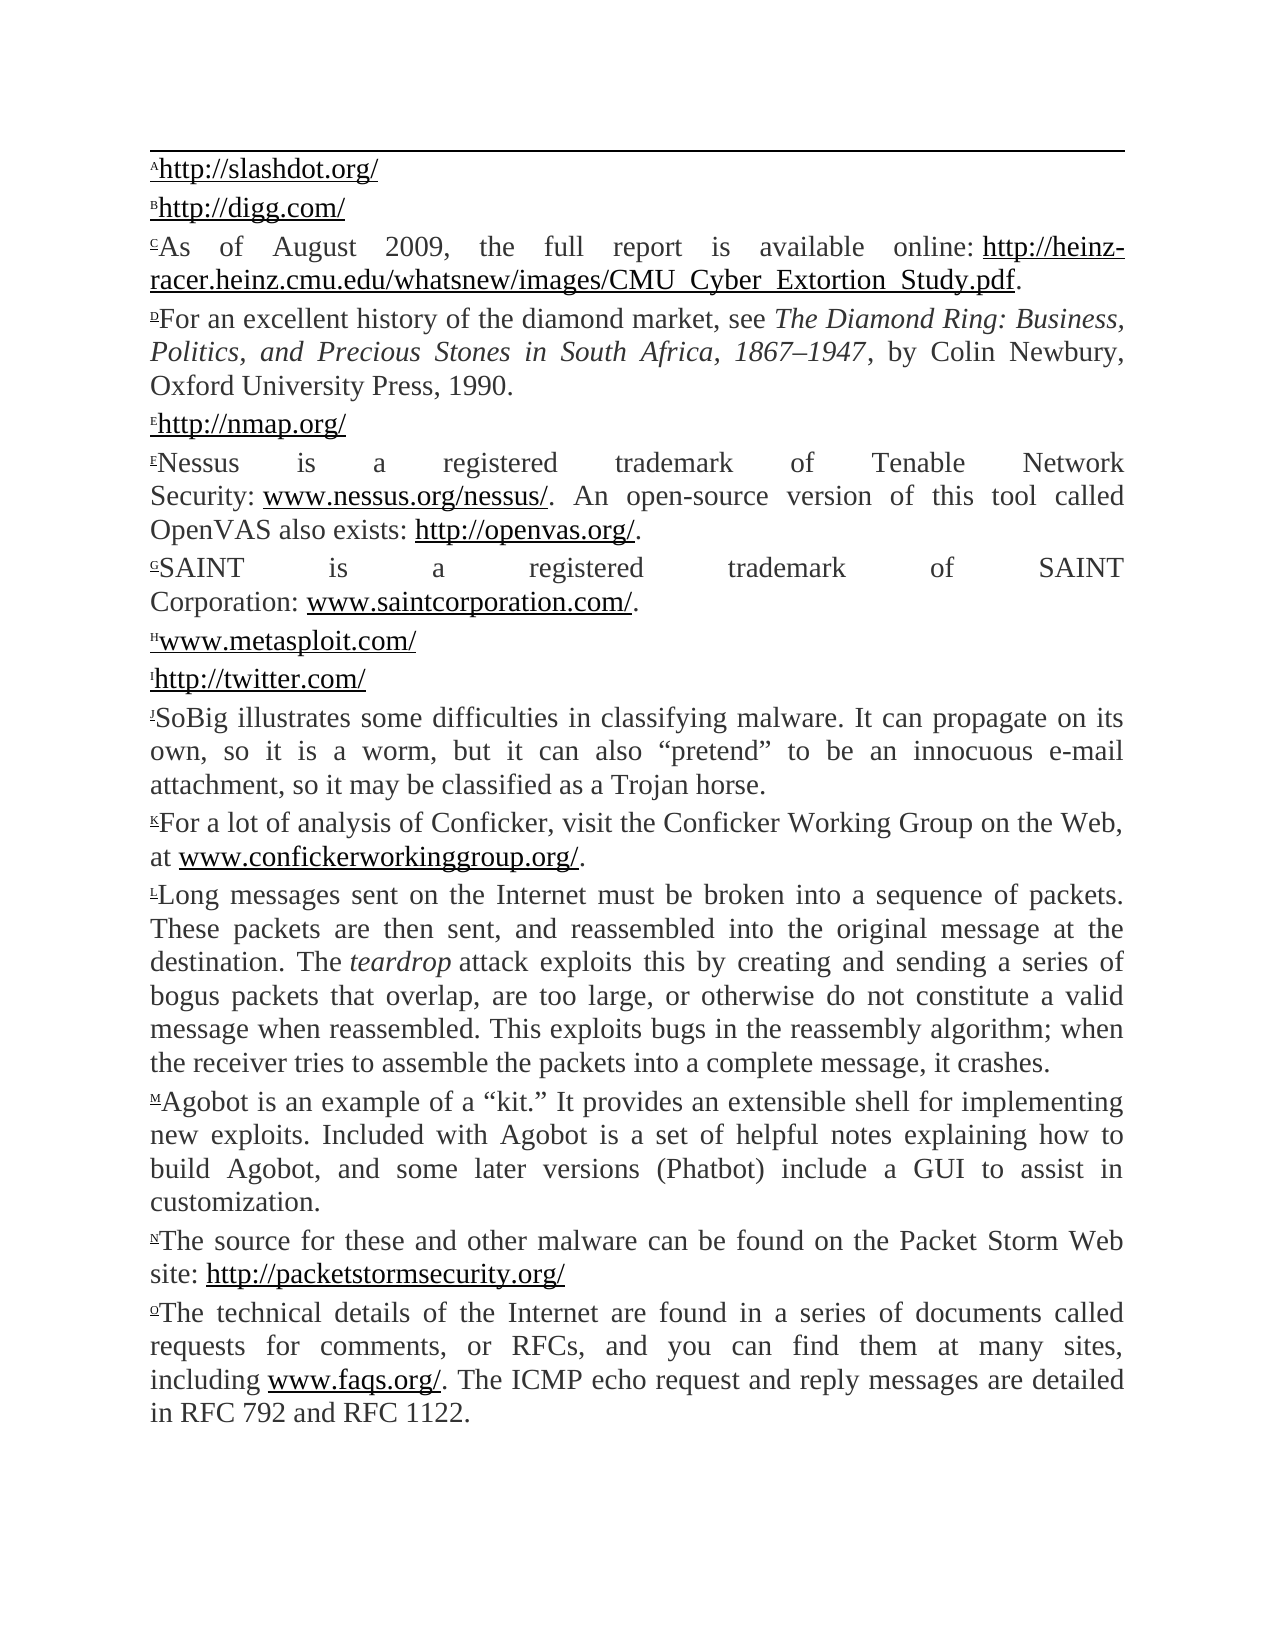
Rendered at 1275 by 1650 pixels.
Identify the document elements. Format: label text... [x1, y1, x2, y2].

text Ihttp://twitter.com/ [150, 661, 1125, 695]
text CAs of August 2009, the full report is available online: http://heinz-racer.heinz.cmu.edu/whatsnew/images/CMU_Cyber_Extortion_Study.pdf. [150, 229, 1125, 296]
text NThe source for these and other malware can be found on the Packet Storm Web site: http://packetstormsecurity.org/ [150, 1223, 1125, 1290]
text JSoBig illustrates some difficulties in classifying malware. It can propagate on its own, so it is a worm, but it can also “pretend” to be an innocuous e-mail attachment, so it may be classified as a Trojan horse. [150, 700, 1125, 800]
text Hwww.metasploit.com/ [150, 623, 1125, 656]
text GSAINT is a registered trademark of SAINT Corporation: www.saintcorporation.com/. [150, 551, 1125, 618]
text Ahttp://slashdot.org/ [150, 152, 1125, 185]
text FNessus is a registered trademark of Tenable Network Security: www.nessus.org/nessus/. An open-source version of this tool called OpenVAS also exists: http://openvas.org/. [150, 445, 1125, 546]
text KFor a lot of analysis of Conficker, visit the Conficker Working Group on the Web, at www.confickerworkinggroup.org/. [150, 805, 1125, 872]
text LLong messages sent on the Internet must be broken into a sequence of packets. These packets are then sent, and reassembled into the original message at the destination. The teardrop attack exploits this by creating and sending a series of bogus packets that overlap, are too large, or otherwise do not constitute a valid message when reassembled. This exploits bugs in the reassembly algorithm; when the receiver tries to assemble the packets into a complete message, it crashes. [150, 877, 1125, 1079]
text MAgobot is an example of a “kit.” It provides an extensible shell for implementing new exploits. Included with Agobot is a set of helpful notes explaining how to build Agobot, and some later versions (Phatbot) include a GUI to assist in customization. [150, 1084, 1125, 1218]
text OThe technical details of the Internet are found in a series of documents called requests for comments, or RFCs, and you can find them at many sites, including www.faqs.org/. The ICMP echo request and reply messages are detailed in RFC 792 and RFC 1122. [150, 1295, 1125, 1429]
text Ehttp://nmap.org/ [150, 406, 1125, 440]
text Bhttp://digg.com/ [150, 190, 1125, 224]
text DFor an excellent history of the diamond market, see The Diamond Ring: Business, Politics, and Precious Stones in South Africa, 1867–1947, by Colin Newbury, Oxford University Press, 1990. [150, 301, 1125, 401]
